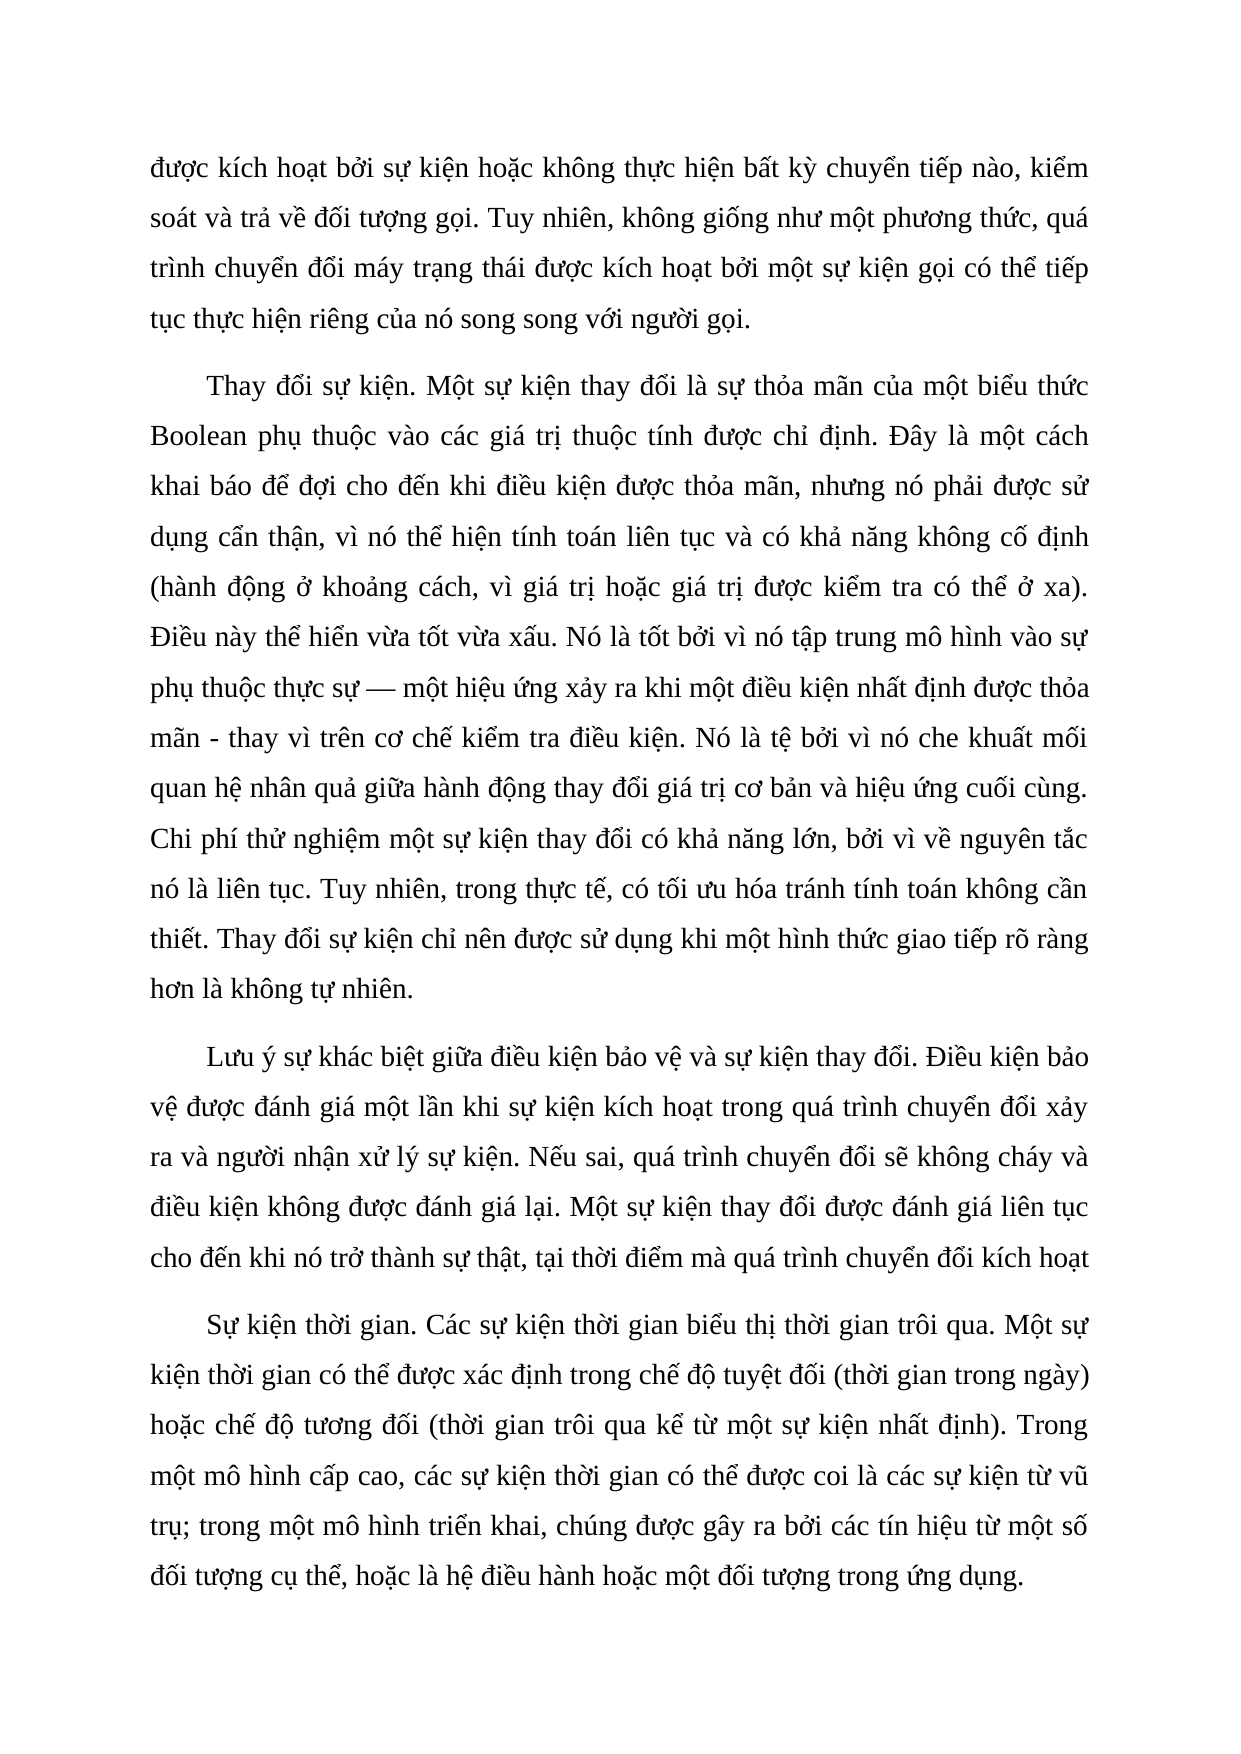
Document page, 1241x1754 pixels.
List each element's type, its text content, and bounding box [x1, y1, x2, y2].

text Sự kiện thời gian. Các sự kiện thời gian biểu thị thời gian trôi qua. Một sự kiện thời gian có thể được xác định trong chế độ tuyệt đối (thời gian trong ngày) hoặc chế độ tương đối (thời gian trôi qua kể từ một sự kiện nhất định). Trong một mô hình cấp cao, các sự kiện thời gian có thể được coi là các sự kiện từ vũ trụ; trong một mô hình triển khai, chúng được gây ra bởi các tín hiệu từ một số đối tượng cụ thể, hoặc là hệ điều hành hoặc một đối tượng trong ứng dụng. [150, 1307, 1090, 1592]
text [150, 150, 1090, 334]
text Thay đổi sự kiện. Một sự kiện thay đổi là sự thỏa mãn của một biểu thức Boolean phụ thuộc vào các giá trị thuộc tính được chỉ định. Đây là một cách khai báo để đợi cho đến khi điều kiện được thỏa mãn, nhưng nó phải được sử dụng cẩn thận, vì nó thể hiện tính toán liên tục và có khả năng không cố định (hành động ở khoảng cách, vì giá trị hoặc giá trị được kiểm tra có thể ở xa). Điều này thể hiển vừa tốt vừa xấu. Nó là tốt bởi vì nó tập trung mô hình vào sự phụ thuộc thực sự — một hiệu ứng xảy ra khi một điều kiện nhất định được thỏa mãn - thay vì trên cơ chế kiểm tra điều kiện. Nó là tệ bởi vì nó che khuất mối quan hệ nhân quả giữa hành động thay đổi giá trị cơ bản và hiệu ứng cuối cùng. Chi phí thử nghiệm một sự kiện thay đổi có khả năng lớn, bởi vì về nguyên tắc nó là liên tục. Tuy nhiên, trong thực tế, có tối ưu hóa tránh tính toán không cần thiết. Thay đổi sự kiện chỉ nên được sử dụng khi một hình thức giao tiếp rõ ràng hơn là không tự nhiên. [150, 368, 1090, 1005]
text Lưu ý sự khác biệt giữa điều kiện bảo vệ và sự kiện thay đổi. Điều kiện bảo vệ được đánh giá một lần khi sự kiện kích hoạt trong quá trình chuyển đổi xảy ra và người nhận xử lý sự kiện. Nếu sai, quá trình chuyển đổi sẽ không cháy và điều kiện không được đánh giá lại. Một sự kiện thay đổi được đánh giá liên tục cho đến khi nó trở thành sự thật, tại thời điểm mà quá trình chuyển đổi kích hoạt [150, 1039, 1090, 1273]
